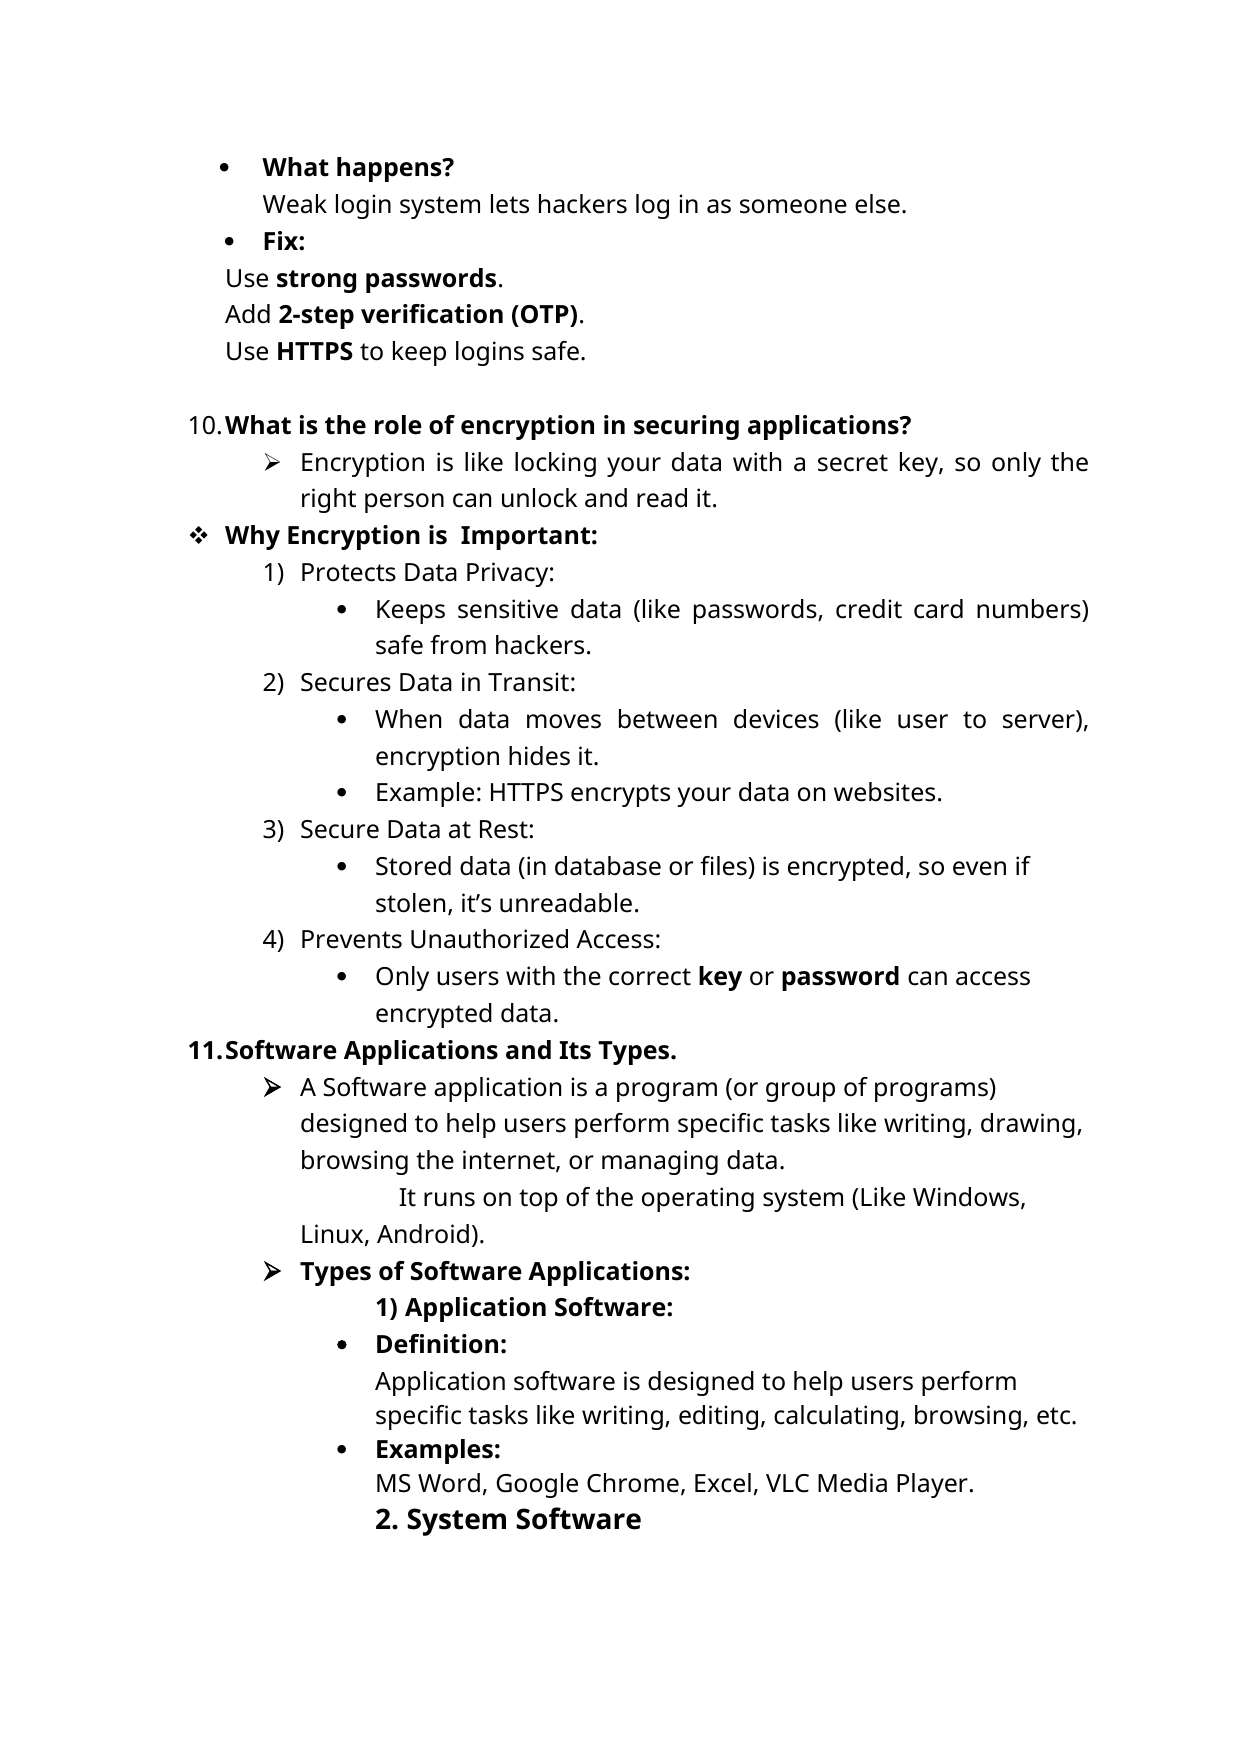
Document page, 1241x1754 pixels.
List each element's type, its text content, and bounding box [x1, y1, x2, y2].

list Stored data (in database or files) is encrypted, so even if stolen, it’s unreadable. [337, 849, 1090, 919]
list Software Applications and Its Types. [187, 1032, 1090, 1067]
list Secure Data at Rest: [262, 812, 1090, 846]
list Use HTTPS to keep logins safe. [225, 334, 1090, 368]
list Examples: MS Word, Google Chrome, Excel, VLC Media Player. [337, 1432, 1090, 1500]
list Use strong passwords. [225, 260, 1090, 294]
list It runs on top of the operating system (Like Windows, Linux, Android). [300, 1179, 1090, 1250]
list Fix: [225, 223, 1090, 258]
list Application Software: [375, 1290, 1090, 1324]
list Why Encryption is Important: [187, 518, 1090, 552]
list Protects Data Privacy: [262, 554, 1090, 588]
list Application software is designed to help users perform specific tasks like writing, editing, calculating, browsing, etc. [375, 1363, 1090, 1432]
list Definition: [337, 1327, 1090, 1361]
list Secures Data in Transit: [262, 665, 1090, 699]
list Prevents Unauthorized Access: [262, 922, 1090, 956]
list Add 2-step verification (OTP). [225, 297, 1090, 331]
list 2. System Software [375, 1500, 1090, 1538]
list Only users with the correct key or password can access encrypted data. [337, 959, 1090, 1030]
list Keeps sensitive data (like passwords, credit card numbers) safe from hackers. [337, 591, 1090, 662]
list What is the role of encryption in securing applications? [187, 407, 1090, 441]
list Encryption is like locking your data with a secret key, so only the right person can unlock and read it. [262, 444, 1090, 515]
list When data moves between devices (like user to server), encryption hides it. [337, 702, 1090, 772]
list A Software application is a program (or group of programs) designed to help users perform specific tasks like writing, drawing, browsing the internet, or managing data. [262, 1069, 1090, 1177]
list What happens? Weak login system lets hackers log in as someone else. [225, 150, 1090, 221]
list Types of Software Applications: [262, 1253, 1090, 1287]
list Example: HTTPS encrypts your data on websites. [337, 775, 1090, 809]
